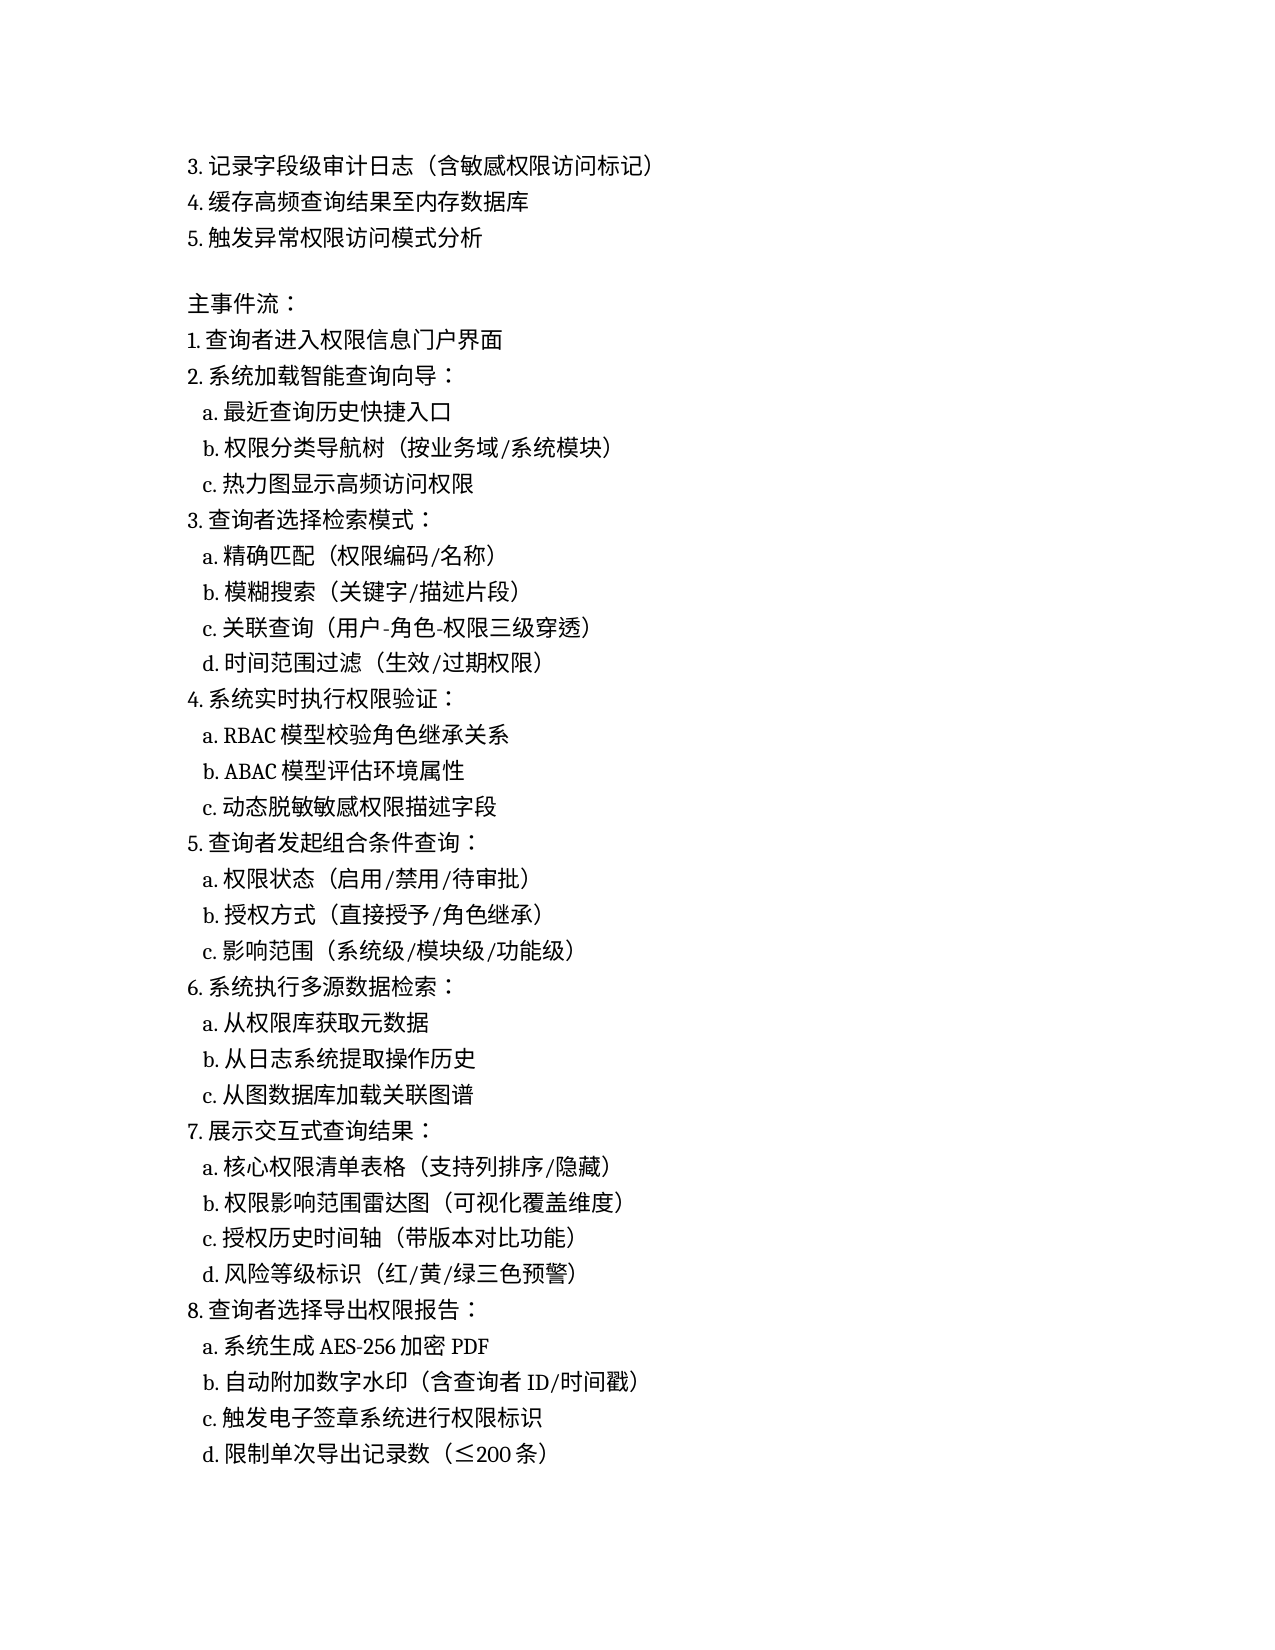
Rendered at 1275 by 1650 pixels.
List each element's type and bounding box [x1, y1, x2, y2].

text [187, 150, 1087, 1469]
